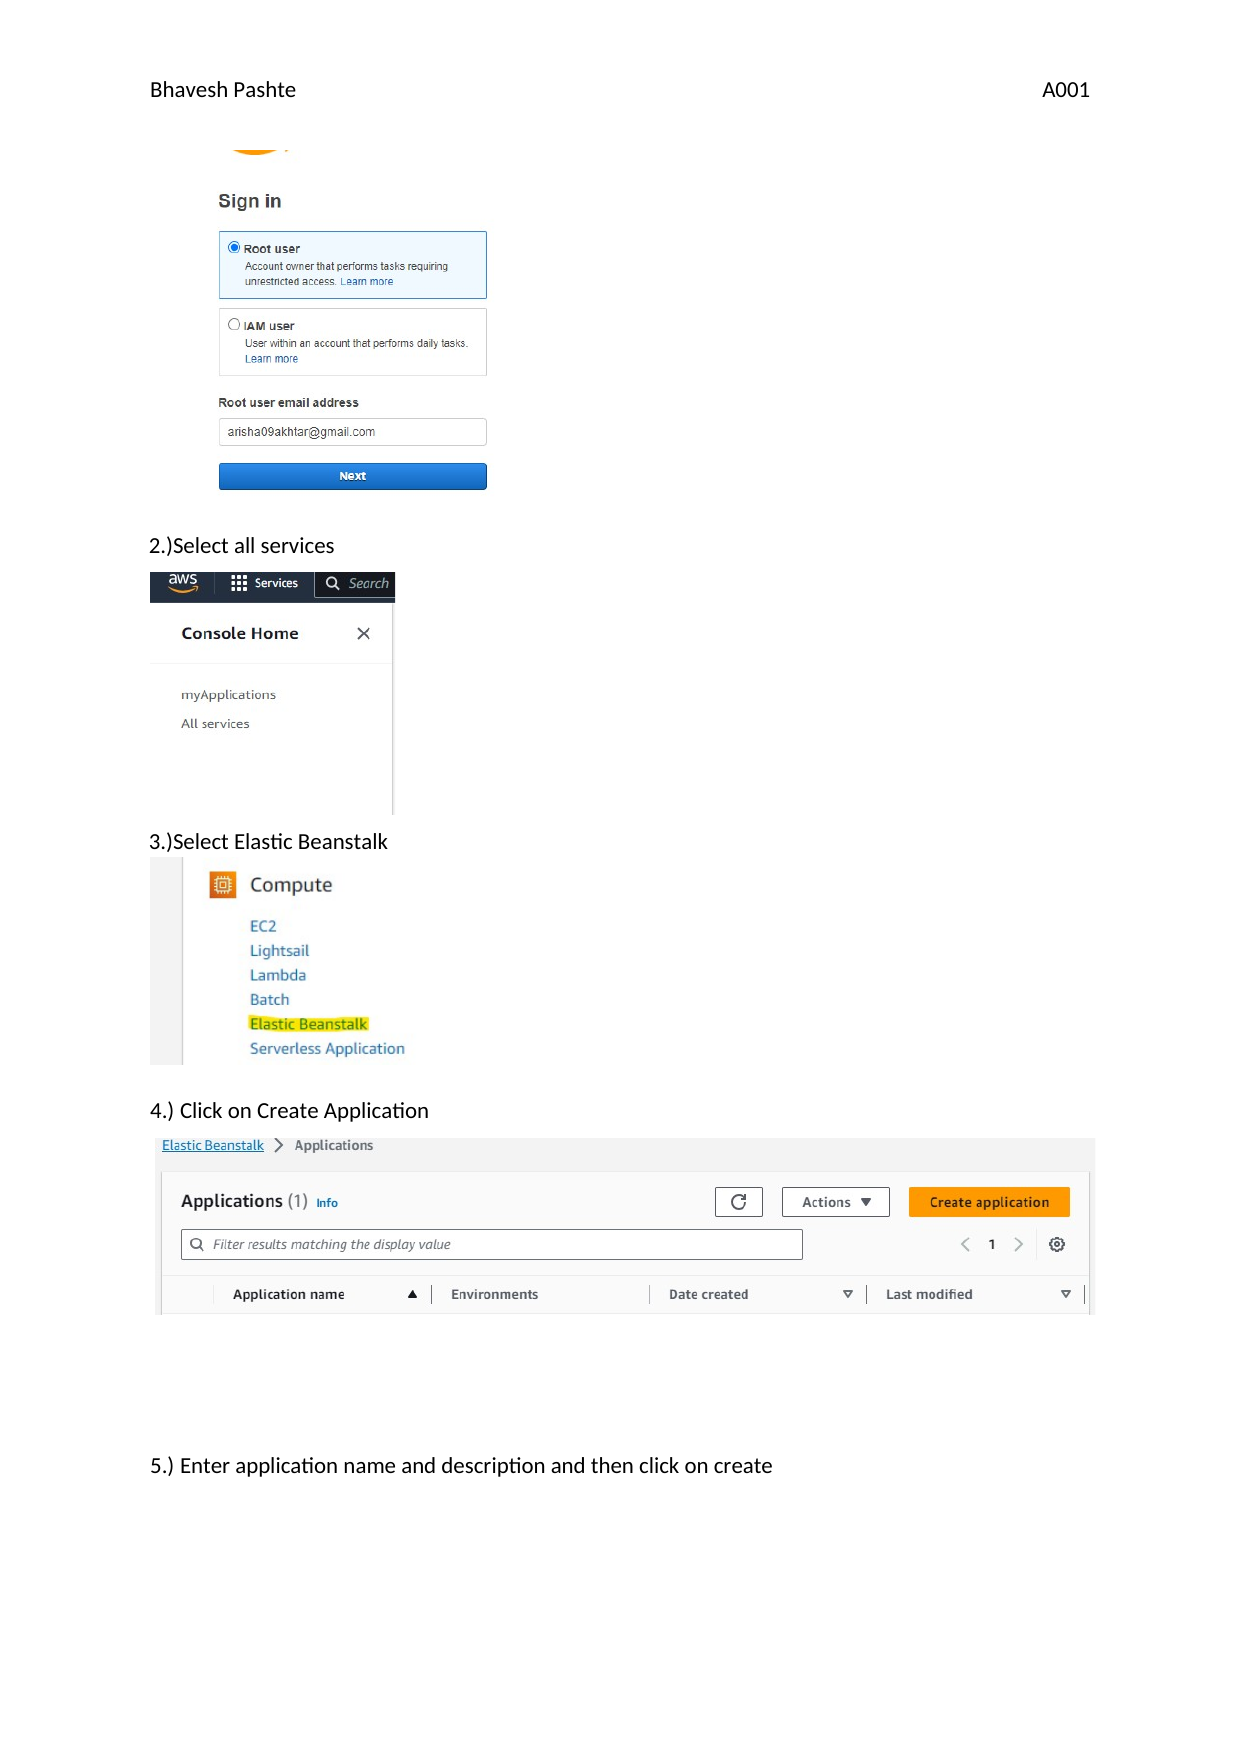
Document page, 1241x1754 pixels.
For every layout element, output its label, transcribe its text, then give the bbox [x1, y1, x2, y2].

list Enter application name and description and then click on create [150, 1451, 1092, 1479]
text 3.)Select Elastic Beanstalk [148, 827, 1092, 855]
picture [175, 150, 501, 498]
text 2.)Select all services [148, 531, 1092, 559]
picture [150, 572, 396, 815]
list Click on Create Application [150, 1097, 1092, 1124]
picture [155, 1138, 1096, 1315]
picture [150, 857, 421, 1065]
